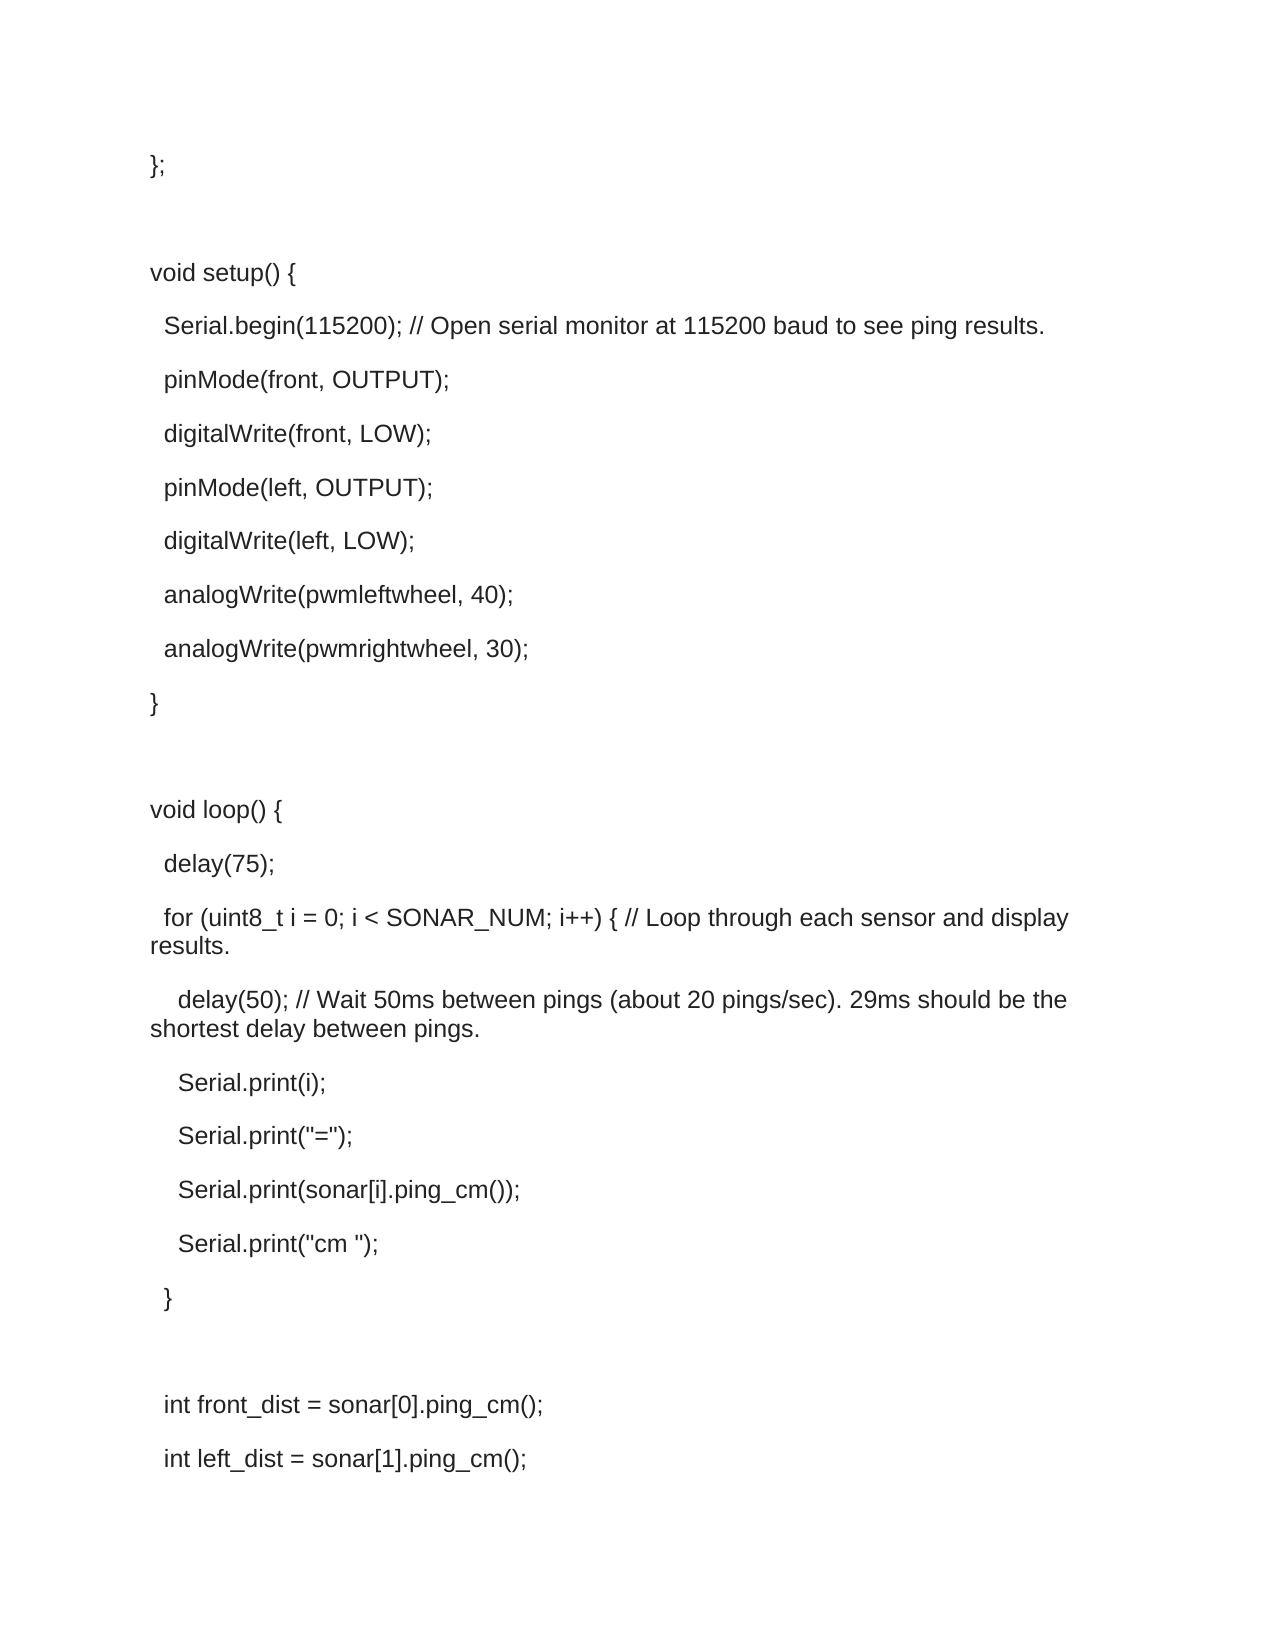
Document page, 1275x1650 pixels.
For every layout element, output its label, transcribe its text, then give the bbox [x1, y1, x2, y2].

text } [150, 687, 1125, 716]
text digitalWrite(left, LOW); [150, 526, 1125, 555]
text Serial.print(i); [150, 1067, 1125, 1096]
text Serial.print("cm "); [150, 1229, 1125, 1257]
text for (uint8_t i = 0; i < SONAR_NUM; i++) { // Loop through each sensor and display results. [150, 902, 1125, 960]
text delay(75); [150, 849, 1125, 877]
text int left_dist = sonar[1].ping_cm(); [150, 1444, 1125, 1472]
text } [150, 1282, 1125, 1311]
text digitalWrite(front, LOW); [150, 419, 1125, 447]
text pinMode(front, OUTPUT); [150, 365, 1125, 394]
text pinMode(left, OUTPUT); [150, 472, 1125, 501]
text void loop() { [150, 795, 1125, 824]
text delay(50); // Wait 50ms between pings (about 20 pings/sec). 29ms should be the shortest delay between pings. [150, 985, 1125, 1042]
text int front_dist = sonar[0].ping_cm(); [150, 1390, 1125, 1419]
text analogWrite(pwmleftwheel, 40); [150, 580, 1125, 609]
text }; [150, 150, 1125, 179]
text Serial.begin(115200); // Open serial monitor at 115200 baud to see ping results. [150, 311, 1125, 340]
text Serial.print("="); [150, 1121, 1125, 1150]
text Serial.print(sonar[i].ping_cm()); [150, 1175, 1125, 1204]
text void setup() { [150, 257, 1125, 286]
text analogWrite(pwmrightwheel, 30); [150, 634, 1125, 662]
